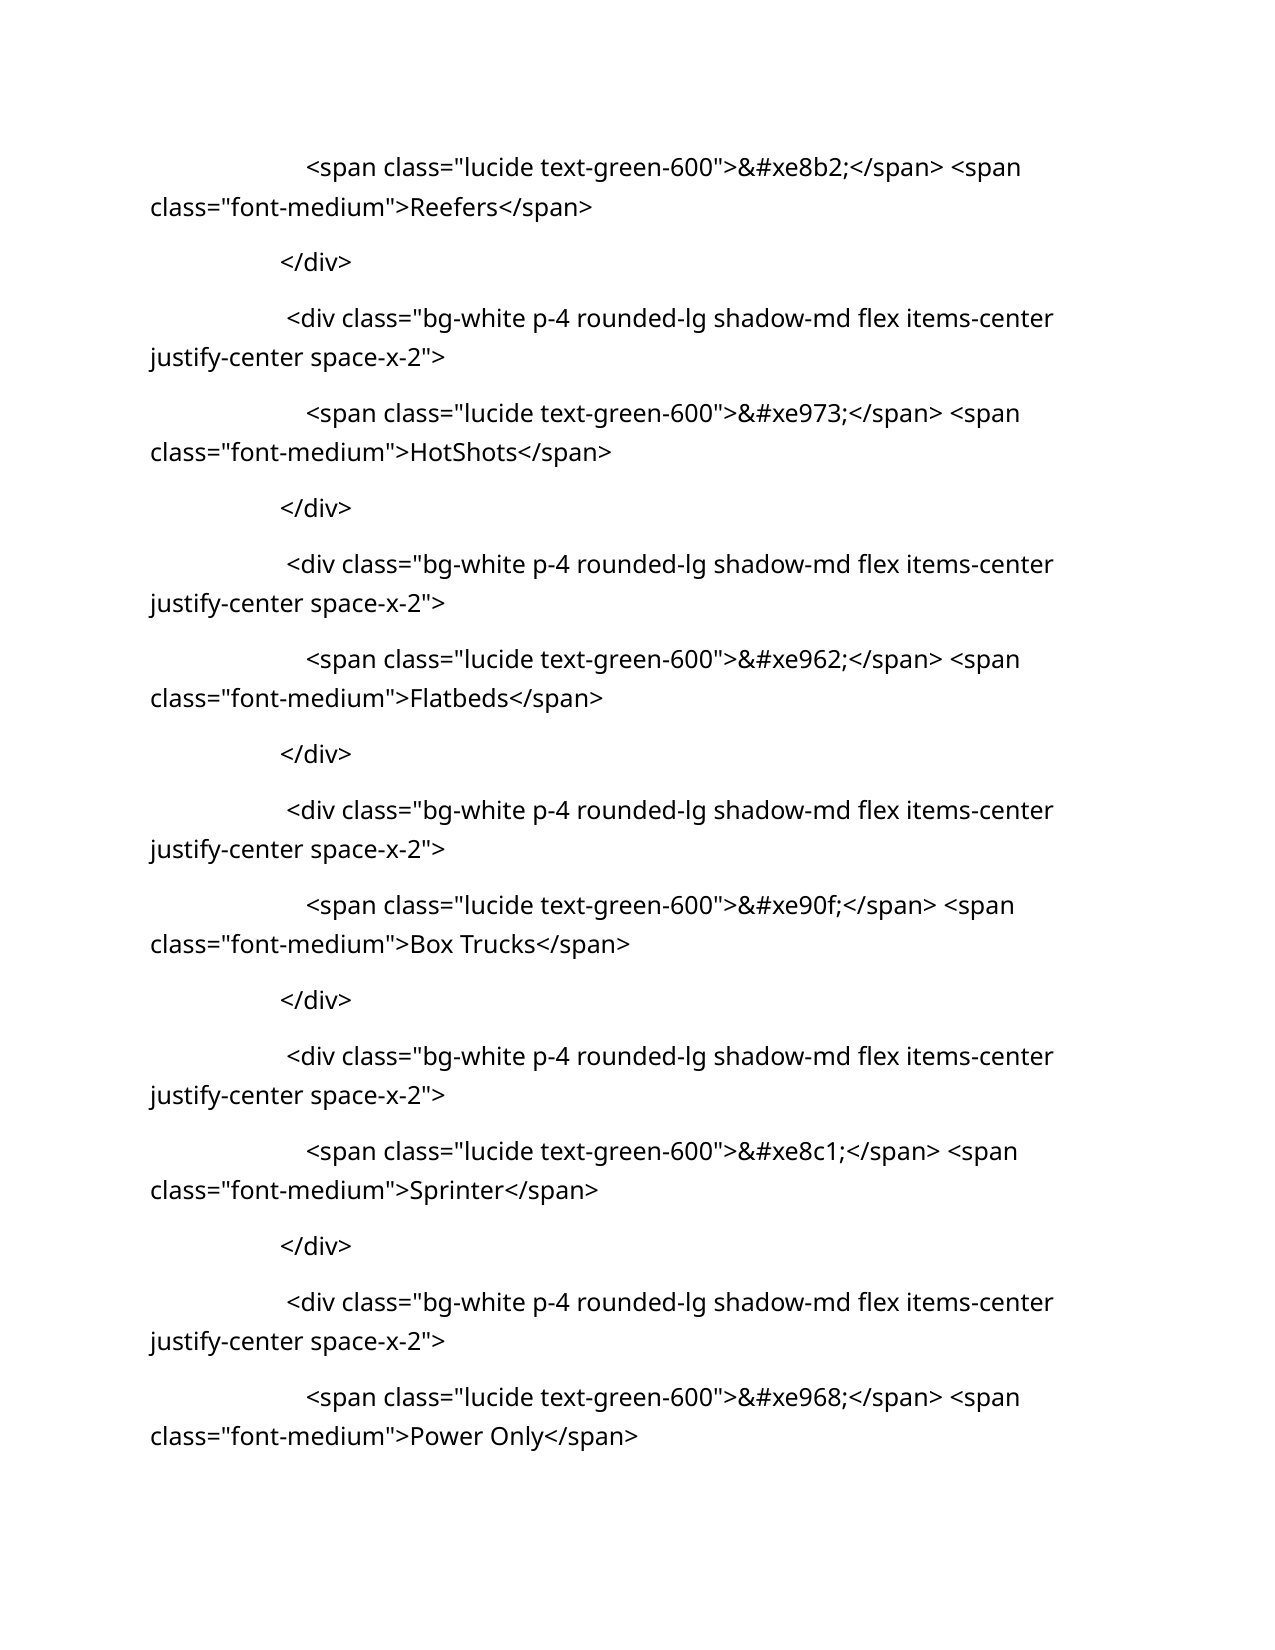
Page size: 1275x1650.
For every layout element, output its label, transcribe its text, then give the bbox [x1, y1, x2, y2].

text <span class="lucide text-green-600">&#xe973;</span> <span class="font-medium">HotShots</span> [150, 396, 1125, 469]
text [150, 1284, 1125, 1357]
text </div> [150, 491, 1125, 525]
text </div> [150, 982, 1125, 1017]
text <div class="bg-white p-4 rounded-lg shadow-md flex items-center justify-center space-x-2"> [150, 1038, 1125, 1112]
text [150, 301, 1125, 374]
text </div> [150, 737, 1125, 771]
text <span class="lucide text-green-600">&#xe90f;</span> <span class="font-medium">Box Trucks</span> [150, 887, 1125, 961]
text <div class="bg-white p-4 rounded-lg shadow-md flex items-center justify-center space-x-2"> [150, 792, 1125, 866]
text <span class="lucide text-green-600">&#xe962;</span> <span class="font-medium">Flatbeds</span> [150, 642, 1125, 715]
text <span class="lucide text-green-600">&#xe8c1;</span> <span class="font-medium">Sprinter</span> [150, 1133, 1125, 1207]
text </div> [150, 245, 1125, 279]
text <span class="lucide text-green-600">&#xe968;</span> <span class="font-medium">Power Only</span> [150, 1379, 1125, 1452]
text </div> [150, 1228, 1125, 1262]
text <span class="lucide text-green-600">&#xe8b2;</span> <span class="font-medium">Reefers</span> [150, 150, 1125, 223]
text <div class="bg-white p-4 rounded-lg shadow-md flex items-center justify-center space-x-2"> [150, 547, 1125, 620]
